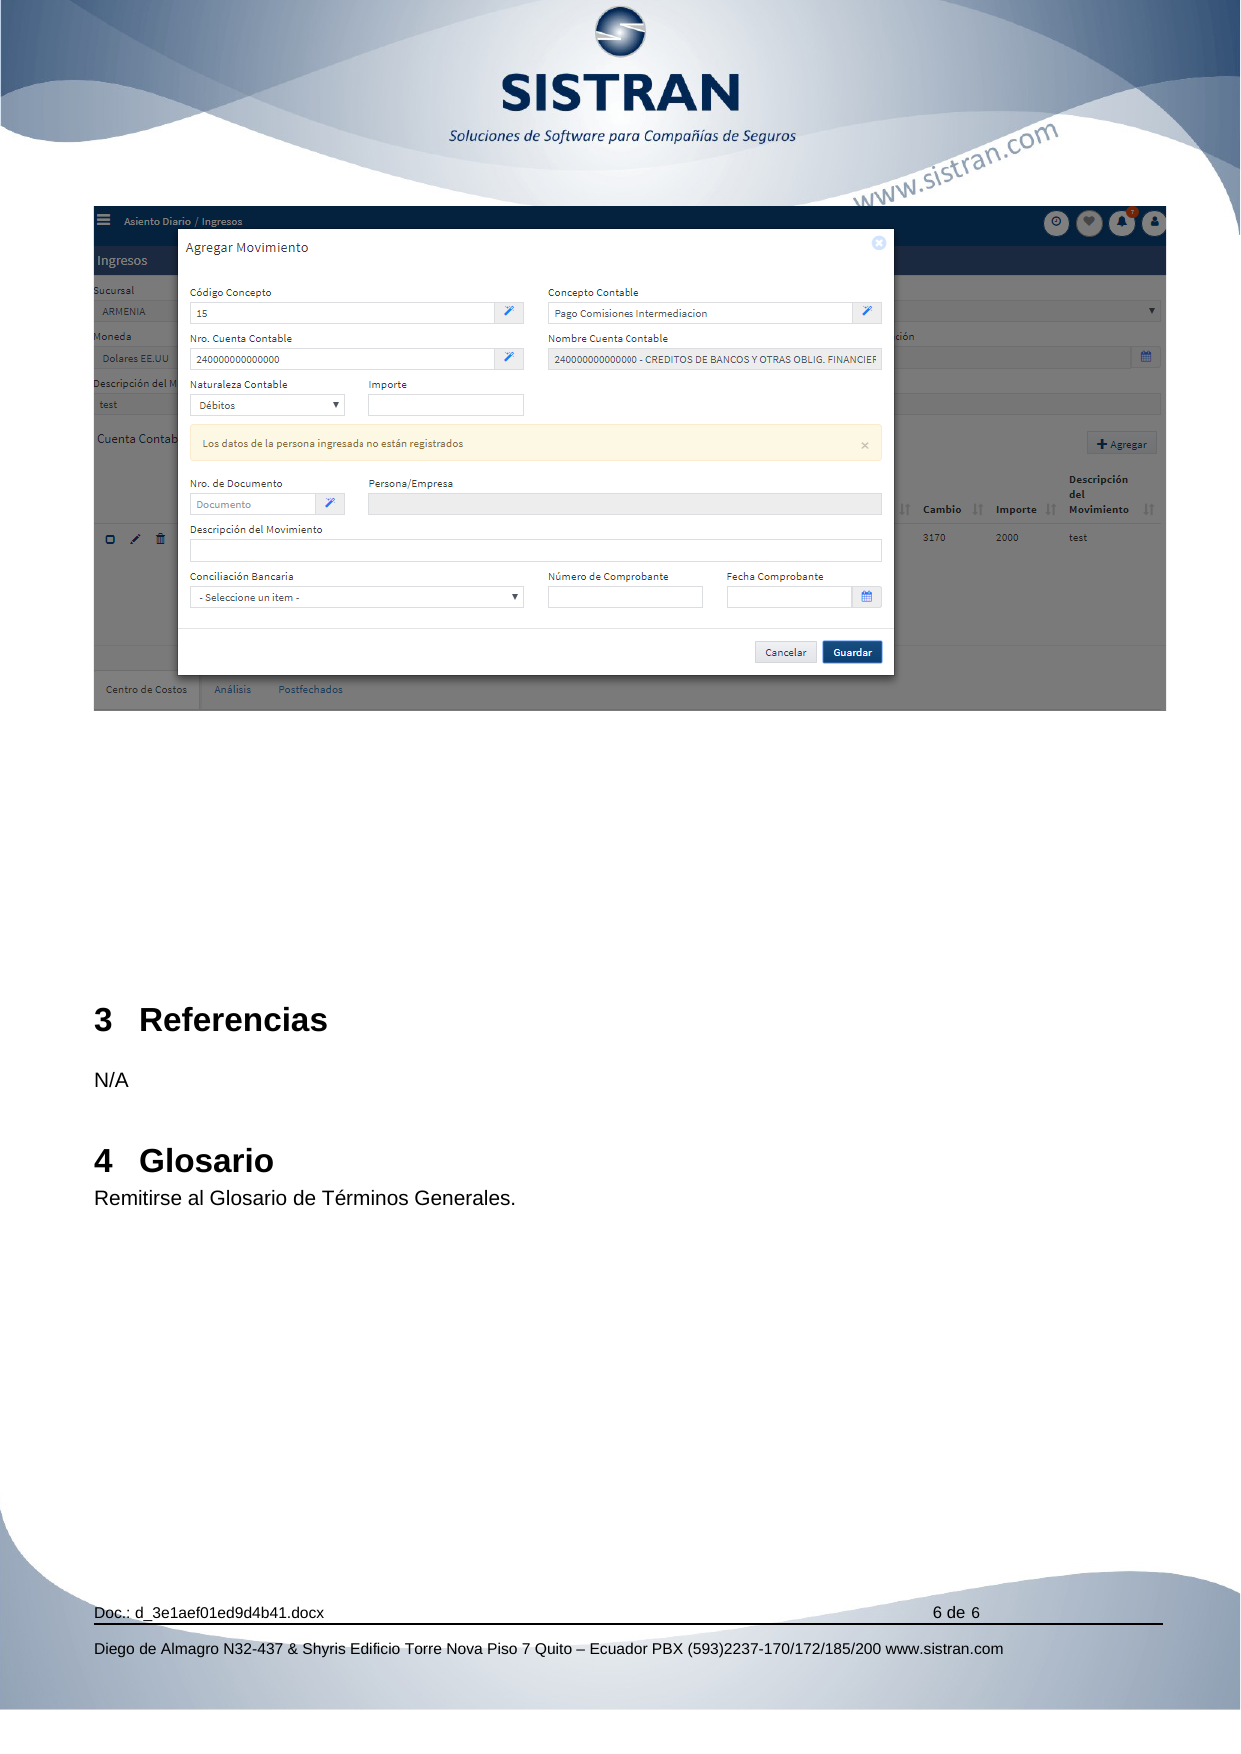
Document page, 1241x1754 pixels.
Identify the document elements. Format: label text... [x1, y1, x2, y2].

text Remitirse al Glosario de Términos Generales. [94, 1186, 1137, 1210]
subtitle Glosario [94, 1141, 1137, 1179]
subtitle Referencias [94, 999, 1137, 1038]
picture [0, 0, 1241, 711]
picture [0, 1492, 1241, 1710]
text N/A [94, 1068, 1137, 1092]
